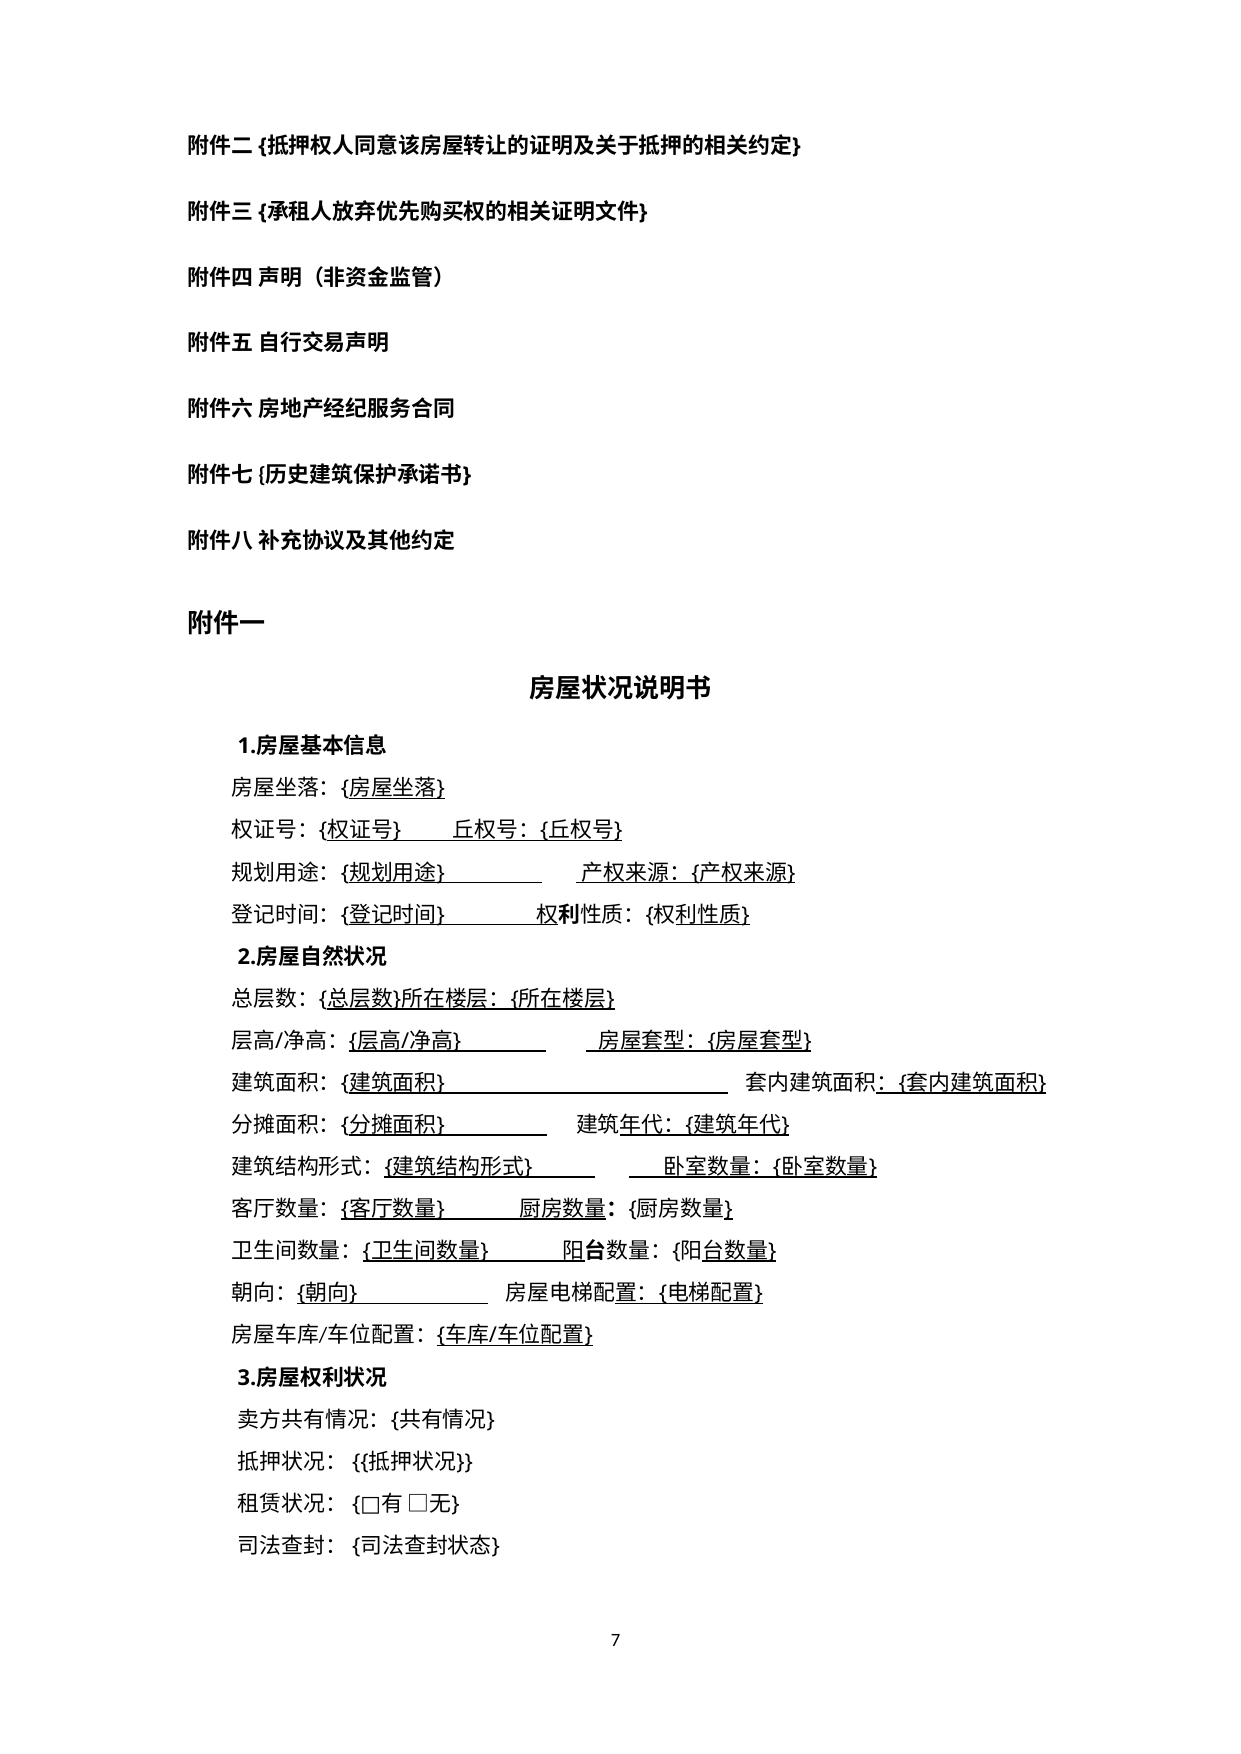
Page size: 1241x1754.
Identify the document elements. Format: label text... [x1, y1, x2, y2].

text 2.房屋自然状况 [237, 938, 1053, 971]
text 总层数：{总层数}所在楼层：{所在楼层} [187, 980, 1053, 1013]
text 附件二 {抵押权人同意该房屋转让的证明及关于抵押的相关约定} [187, 127, 1053, 160]
text 3.房屋权利状况 [187, 1359, 1053, 1392]
text 登记时间：{登记时间} 权利性质：{权利性质} [187, 896, 1053, 929]
text 1.房屋基本信息 [237, 728, 1053, 760]
text 权证号：{权证号} 丘权号：{丘权号} [187, 812, 1053, 844]
text 房屋坐落：{房屋坐落} [187, 770, 1053, 802]
text 附件八 补充协议及其他约定 [187, 522, 1053, 555]
text 房屋车库/车位配置：{车库/车位配置} [187, 1317, 1053, 1349]
text 层高/净高：{层高/净高} 房屋套型：{房屋套型} [187, 1022, 1053, 1055]
text 朝向：{朝向} 房屋电梯配置：{电梯配置} [187, 1275, 1053, 1307]
text 建筑面积：{建筑面积} 套内建筑面积：{套内建筑面积} [187, 1064, 1053, 1097]
text 房屋状况说明书 [187, 653, 1053, 718]
text 附件一 [187, 588, 1053, 653]
text 附件六 房地产经纪服务合同 [187, 391, 1053, 423]
text 附件七 {历史建筑保护承诺书} [187, 457, 1053, 489]
text 租赁状况： {□有 □无} [187, 1485, 1053, 1518]
text 卖方共有情况：{共有情况} [187, 1401, 1053, 1434]
text 附件三 {承租人放弃优先购买权的相关证明文件} [187, 193, 1053, 226]
text 抵押状况： {{抵押状况}} [187, 1443, 1053, 1476]
text 卫生间数量：{卫生间数量} 阳台数量：{阳台数量} [187, 1233, 1053, 1265]
text 建筑结构形式：{建筑结构形式} 卧室数量：{卧室数量} [187, 1149, 1053, 1181]
text 附件五 自行交易声明 [187, 325, 1053, 357]
text 附件四 声明（非资金监管） [187, 259, 1053, 292]
text 司法查封： {司法查封状态} [187, 1527, 1053, 1560]
text 客厅数量：{客厅数量} 厨房数量：{厨房数量} [187, 1191, 1053, 1223]
text 规划用途：{规划用途} 产权来源：{产权来源} [187, 854, 1053, 887]
text 分摊面积：{分摊面积} 建筑年代：{建筑年代} [187, 1107, 1053, 1139]
